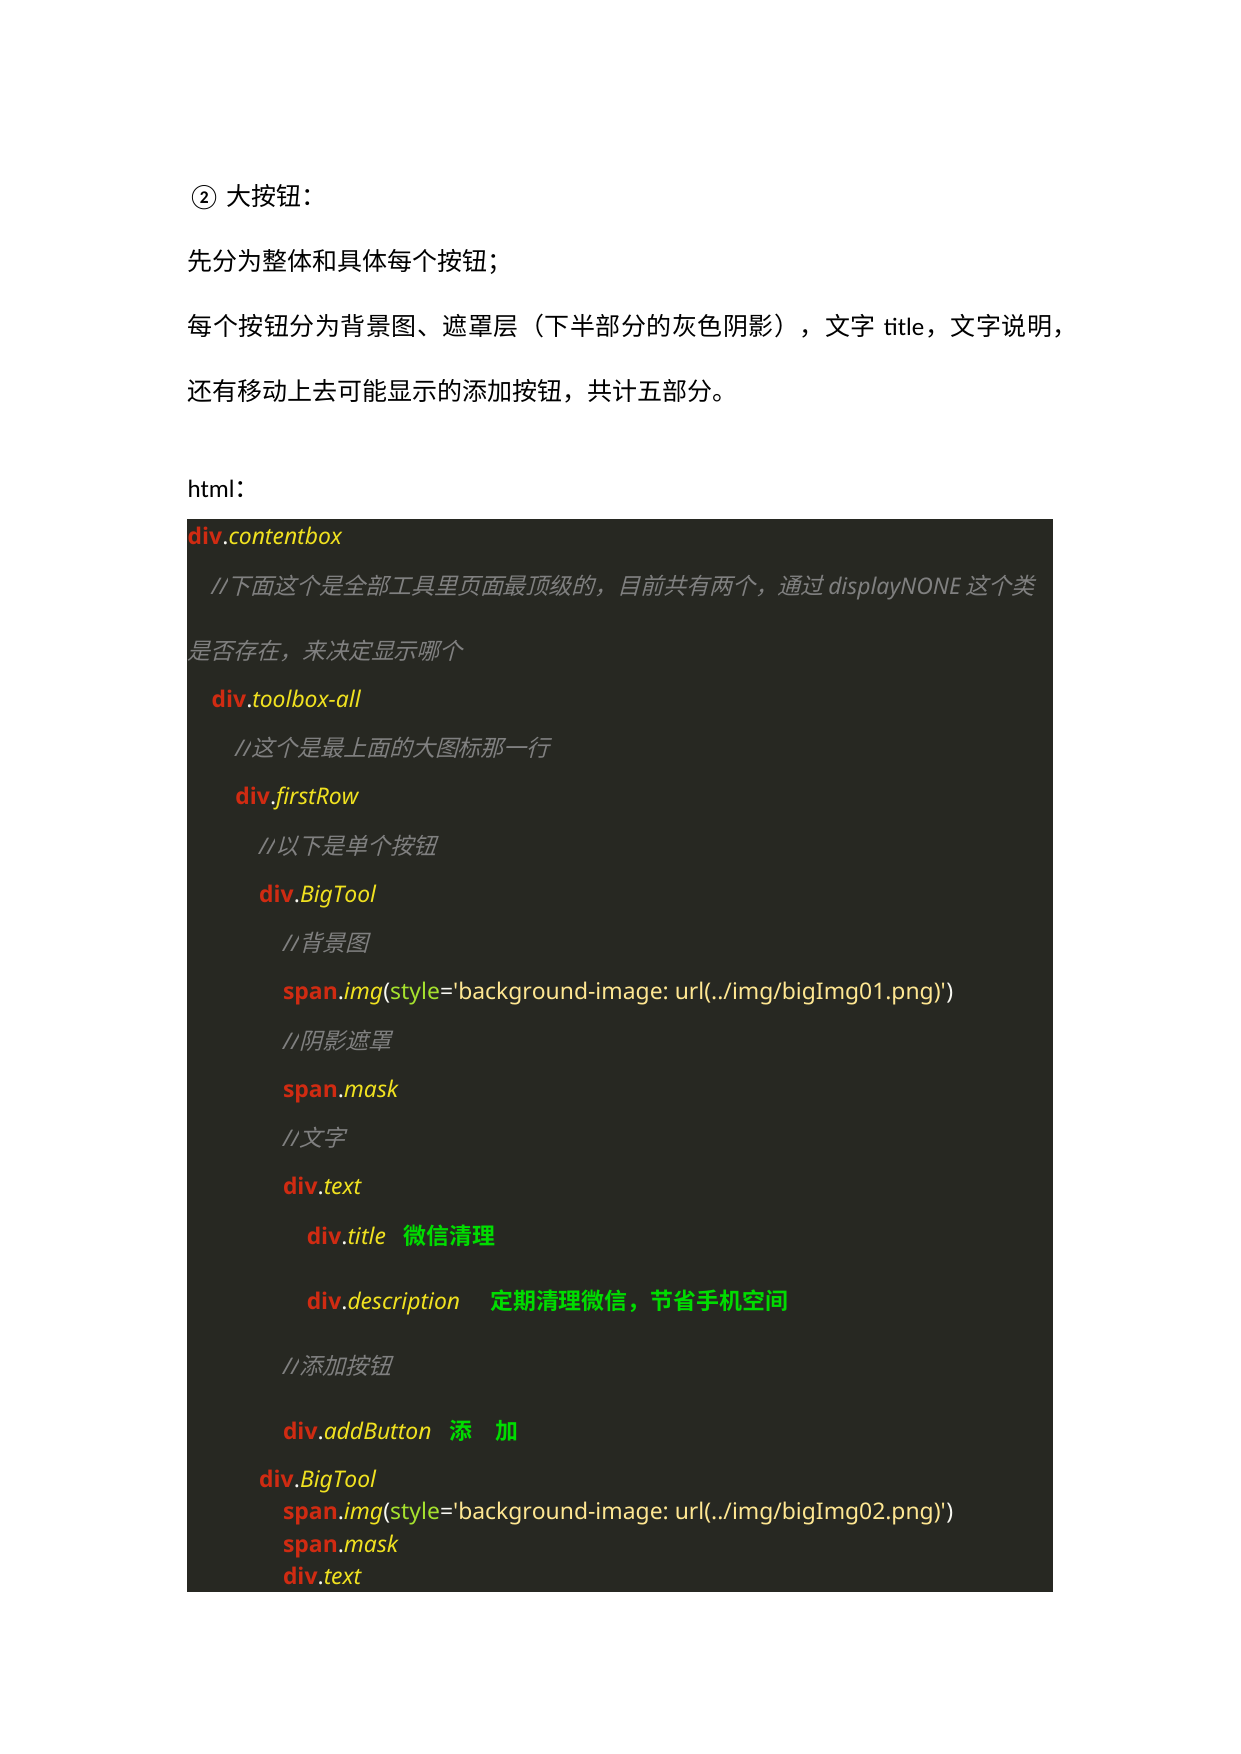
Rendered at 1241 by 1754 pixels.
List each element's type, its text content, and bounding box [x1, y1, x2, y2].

text html： [187, 454, 1053, 519]
text 先分为整体和具体每个按钮； [187, 227, 1053, 292]
text 每个按钮分为背景图、遮罩层（下半部分的灰色阴影），文字title，文字说明，还有移动上去可能显示的添加按钮，共计五部分。 [187, 292, 1053, 422]
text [187, 519, 1053, 1592]
text ②大按钮： [187, 162, 1053, 227]
